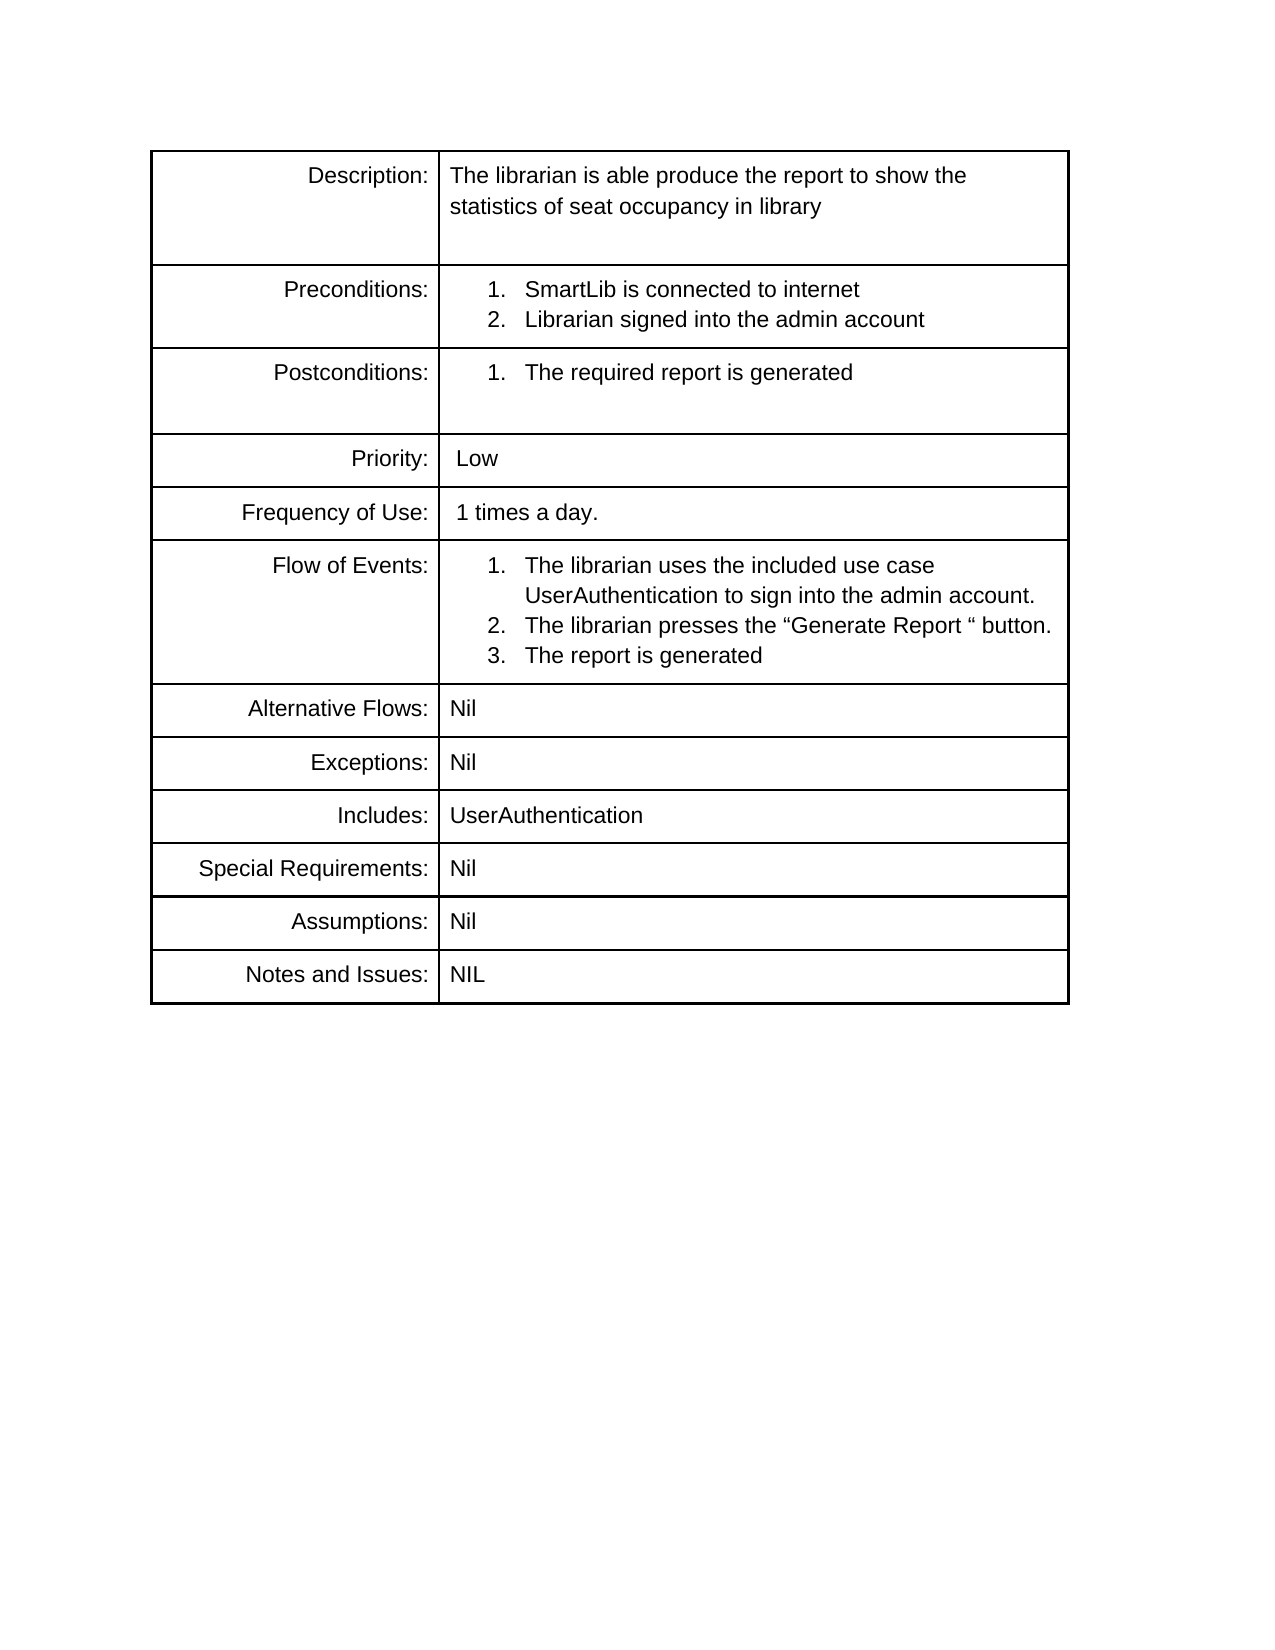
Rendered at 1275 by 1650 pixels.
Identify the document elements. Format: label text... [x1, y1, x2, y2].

table_cell Exceptions: [153, 738, 438, 789]
table_cell The required report is generated [440, 349, 1067, 433]
table_cell NIL [440, 951, 1067, 1002]
table_cell Notes and Issues: [153, 951, 438, 1002]
table_cell Preconditions: [153, 266, 438, 347]
table_cell Flow of Events: [153, 541, 438, 683]
table_cell Nil [440, 685, 1067, 736]
table_cell Assumptions: [153, 898, 438, 948]
table_cell Priority: [153, 435, 438, 486]
table_cell 1 times a day. [440, 488, 1067, 539]
table_cell The librarian is able produce the report to show the statistics of seat occupancy in library [440, 152, 1067, 263]
table_cell Nil [440, 898, 1067, 948]
table_cell Nil [440, 844, 1067, 895]
table_cell Low [440, 435, 1067, 486]
table_cell UserAuthentication [440, 791, 1067, 842]
table_cell Includes: [153, 791, 438, 842]
table_cell Postconditions: [153, 349, 438, 433]
table_cell Alternative Flows: [153, 685, 438, 736]
table_cell SmartLib is connected to internet Librarian signed into the admin account [440, 266, 1067, 347]
table_cell Nil [440, 738, 1067, 789]
table_cell Description: [153, 152, 438, 263]
table_cell Special Requirements: [153, 844, 438, 895]
table_cell The librarian uses the included use case UserAuthentication to sign into the admin account. The librarian presses the “Generate Report “ button. The report is generated [440, 541, 1067, 683]
table_cell Frequency of Use: [153, 488, 438, 539]
